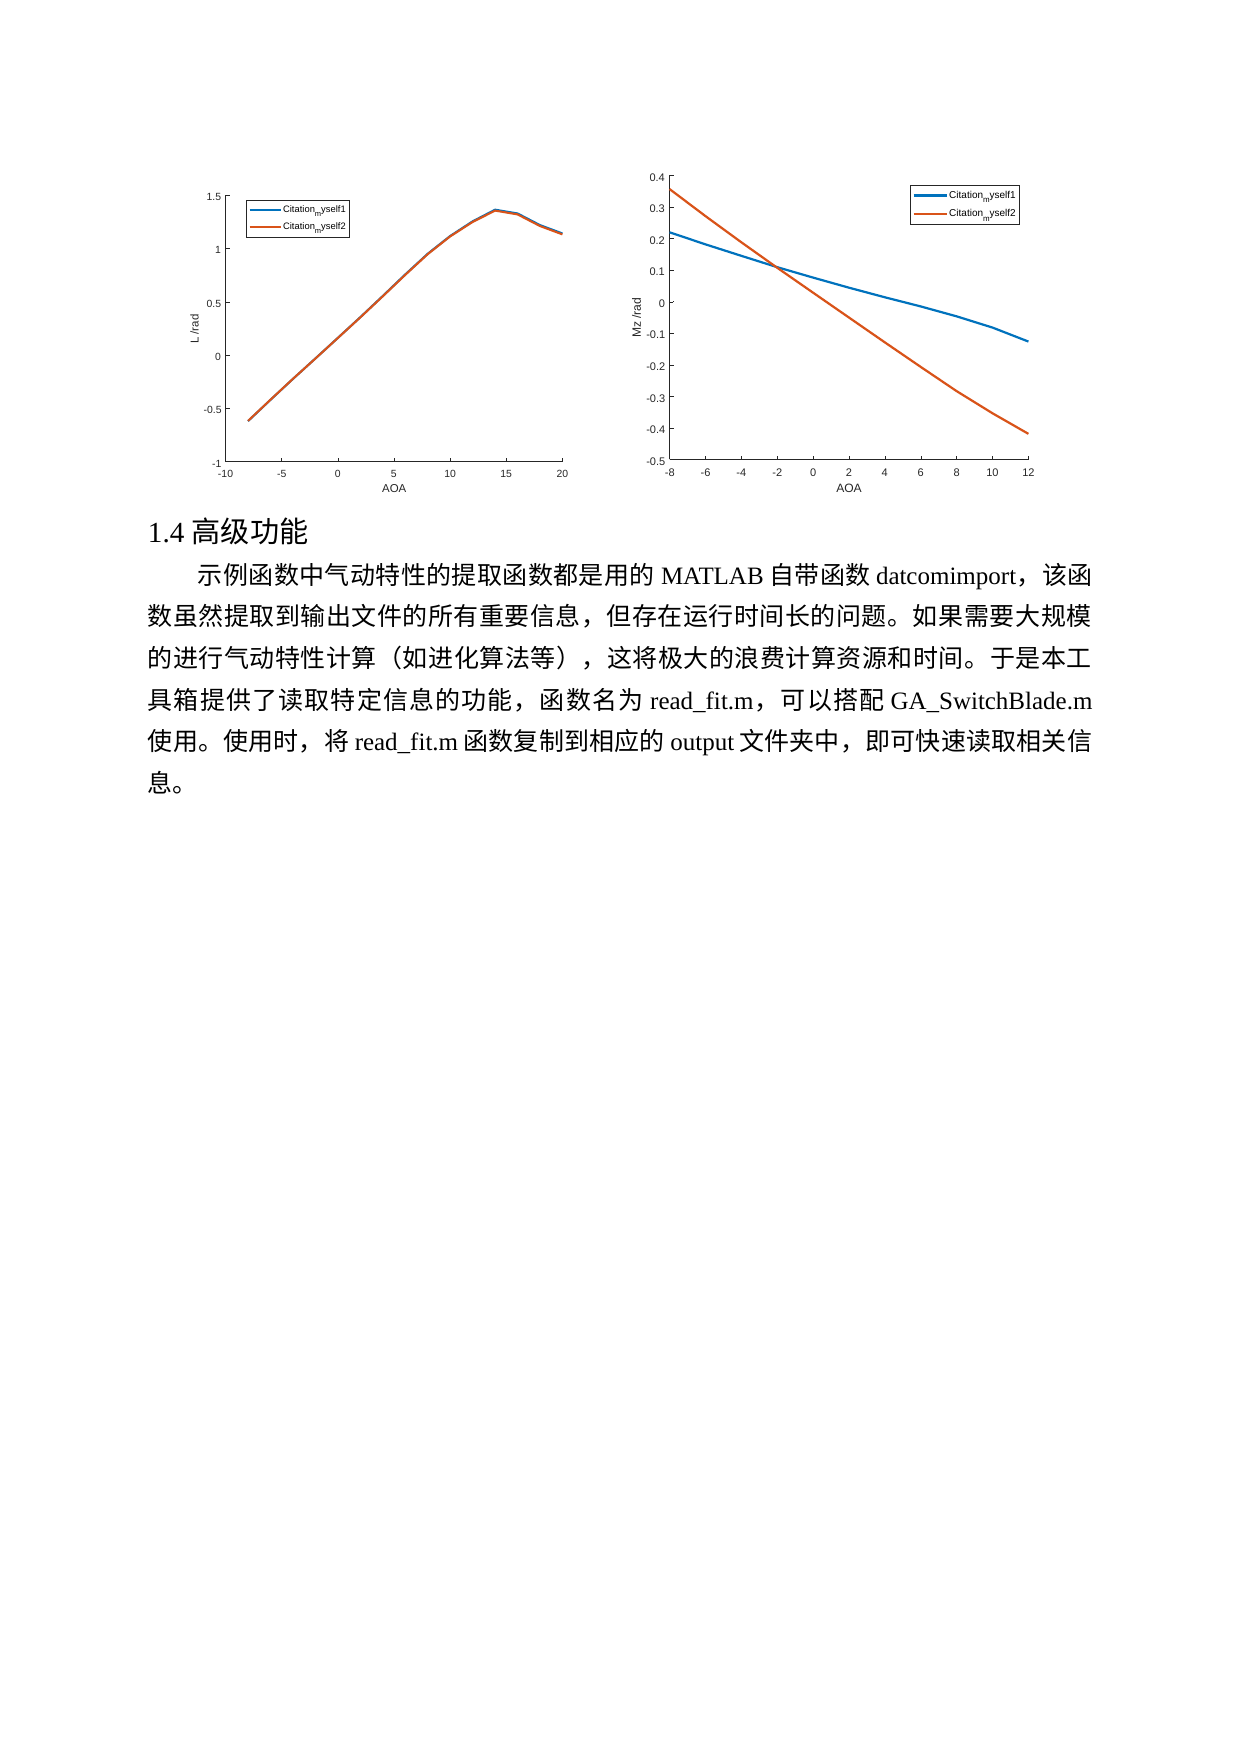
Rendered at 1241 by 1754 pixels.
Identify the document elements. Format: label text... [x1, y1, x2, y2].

text 示例函数中气动特性的提取函数都是用的MATLAB自带函数datcomimport，该函数虽然提取到输出文件的所有重要信息，但存在运行时间长的问题。如果需要大规模的进行气动特性计算（如进化算法等），这将极大的浪费计算资源和时间。于是本工具箱提供了读取特定信息的功能，函数名为read_fit.m，可以搭配GA_SwitchBlade.m使用。使用时，将read_fit.m函数复制到相应的output文件夹中，即可快速读取相关信息。 [148, 551, 1092, 801]
subtitle 高级功能 [148, 509, 1092, 551]
